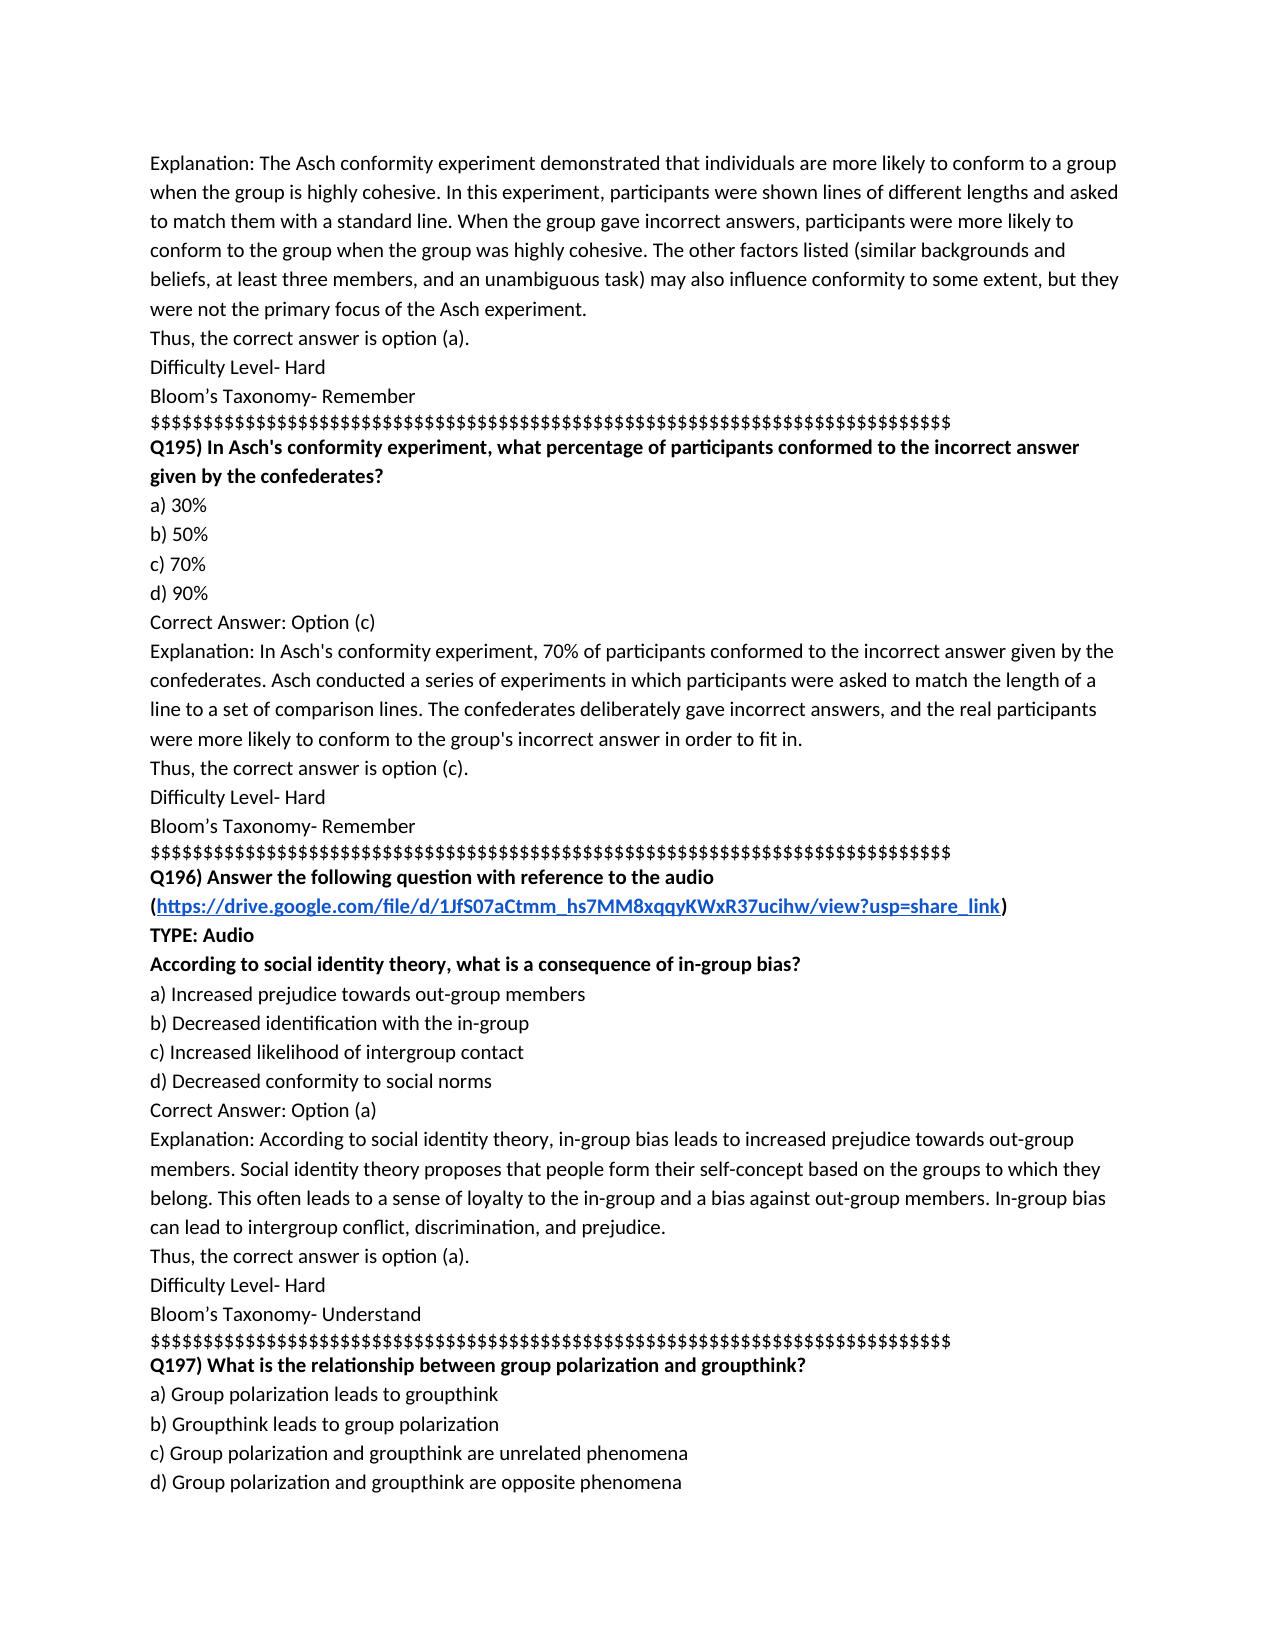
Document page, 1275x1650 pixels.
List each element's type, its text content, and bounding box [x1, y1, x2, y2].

text Bloom’s Taxonomy- Understand [150, 1302, 1125, 1327]
text c) Group polarization and groupthink are unrelated phenomena [150, 1440, 1125, 1465]
text Thus, the correct answer is option (c). [150, 755, 1125, 780]
text d) Group polarization and groupthink are opposite phenomena [150, 1469, 1125, 1494]
text Correct Answer: Option (c) [150, 609, 1125, 634]
text Difficulty Level- Hard [150, 1272, 1125, 1298]
text b) 50% [150, 522, 1125, 547]
text a) 30% [150, 492, 1125, 518]
text Explanation: The Asch conformity experiment demonstrated that individuals are more likely to conform to a group when the group is highly cohesive. In this experiment, participants were shown lines of different lengths and asked to match them with a standard line. When the group gave incorrect answers, participants were more likely to conform to the group when the group was highly cohesive. The other factors listed (similar backgrounds and beliefs, at least three members, and an unambiguous task) may also influence conformity to some extent, but they were not the primary focus of the Asch experiment. [150, 150, 1125, 321]
text a) Group polarization leads to groupthink [150, 1382, 1125, 1407]
text b) Decreased identification with the in-group [150, 1010, 1125, 1035]
text d) 90% [150, 580, 1125, 605]
text Q196) Answer the following question with reference to the audio [150, 864, 1125, 889]
text b) Groupthink leads to group polarization [150, 1411, 1125, 1436]
text $$$$$$$$$$$$$$$$$$$$$$$$$$$$$$$$$$$$$$$$$$$$$$$$$$$$$$$$$$$$$$$$$$$$$$$$$$$$ [150, 409, 1125, 434]
text Thus, the correct answer is option (a). [150, 325, 1125, 350]
text (https://drive.google.com/file/d/1JfS07aCtmm_hs7MM8xqqyKWxR37ucihw/view?usp=share_link) [150, 893, 1125, 919]
text TYPE: Audio [150, 922, 1125, 948]
text a) Increased prejudice towards out-group members [150, 981, 1125, 1006]
text According to social identity theory, what is a consequence of in-group bias? [150, 952, 1125, 977]
text Thus, the correct answer is option (a). [150, 1243, 1125, 1269]
text $$$$$$$$$$$$$$$$$$$$$$$$$$$$$$$$$$$$$$$$$$$$$$$$$$$$$$$$$$$$$$$$$$$$$$$$$$$$ [150, 839, 1125, 864]
text Explanation: In Asch's conformity experiment, 70% of participants conformed to the incorrect answer given by the confederates. Asch conducted a series of experiments in which participants were asked to match the length of a line to a set of comparison lines. The confederates deliberately gave incorrect answers, and the real participants were more likely to conform to the group's incorrect answer in order to fit in. [150, 638, 1125, 751]
text c) 70% [150, 551, 1125, 576]
text Bloom’s Taxonomy- Remember [150, 383, 1125, 409]
text d) Decreased conformity to social norms [150, 1068, 1125, 1094]
text Q195) In Asch's conformity experiment, what percentage of participants conformed to the incorrect answer given by the confederates? [150, 434, 1125, 489]
text Correct Answer: Option (a) [150, 1097, 1125, 1123]
text Difficulty Level- Hard [150, 784, 1125, 809]
text $$$$$$$$$$$$$$$$$$$$$$$$$$$$$$$$$$$$$$$$$$$$$$$$$$$$$$$$$$$$$$$$$$$$$$$$$$$$ [150, 1327, 1125, 1352]
text Bloom’s Taxonomy- Remember [150, 813, 1125, 839]
text Explanation: According to social identity theory, in-group bias leads to increased prejudice towards out-group members. Social identity theory proposes that people form their self-concept based on the groups to which they belong. This often leads to a sense of loyalty to the in-group and a bias against out-group members. In-group bias can lead to intergroup conflict, discrimination, and prejudice. [150, 1127, 1125, 1239]
text c) Increased likelihood of intergroup contact [150, 1039, 1125, 1064]
text Q197) What is the relationship between group polarization and groupthink? [150, 1352, 1125, 1378]
text Difficulty Level- Hard [150, 354, 1125, 379]
